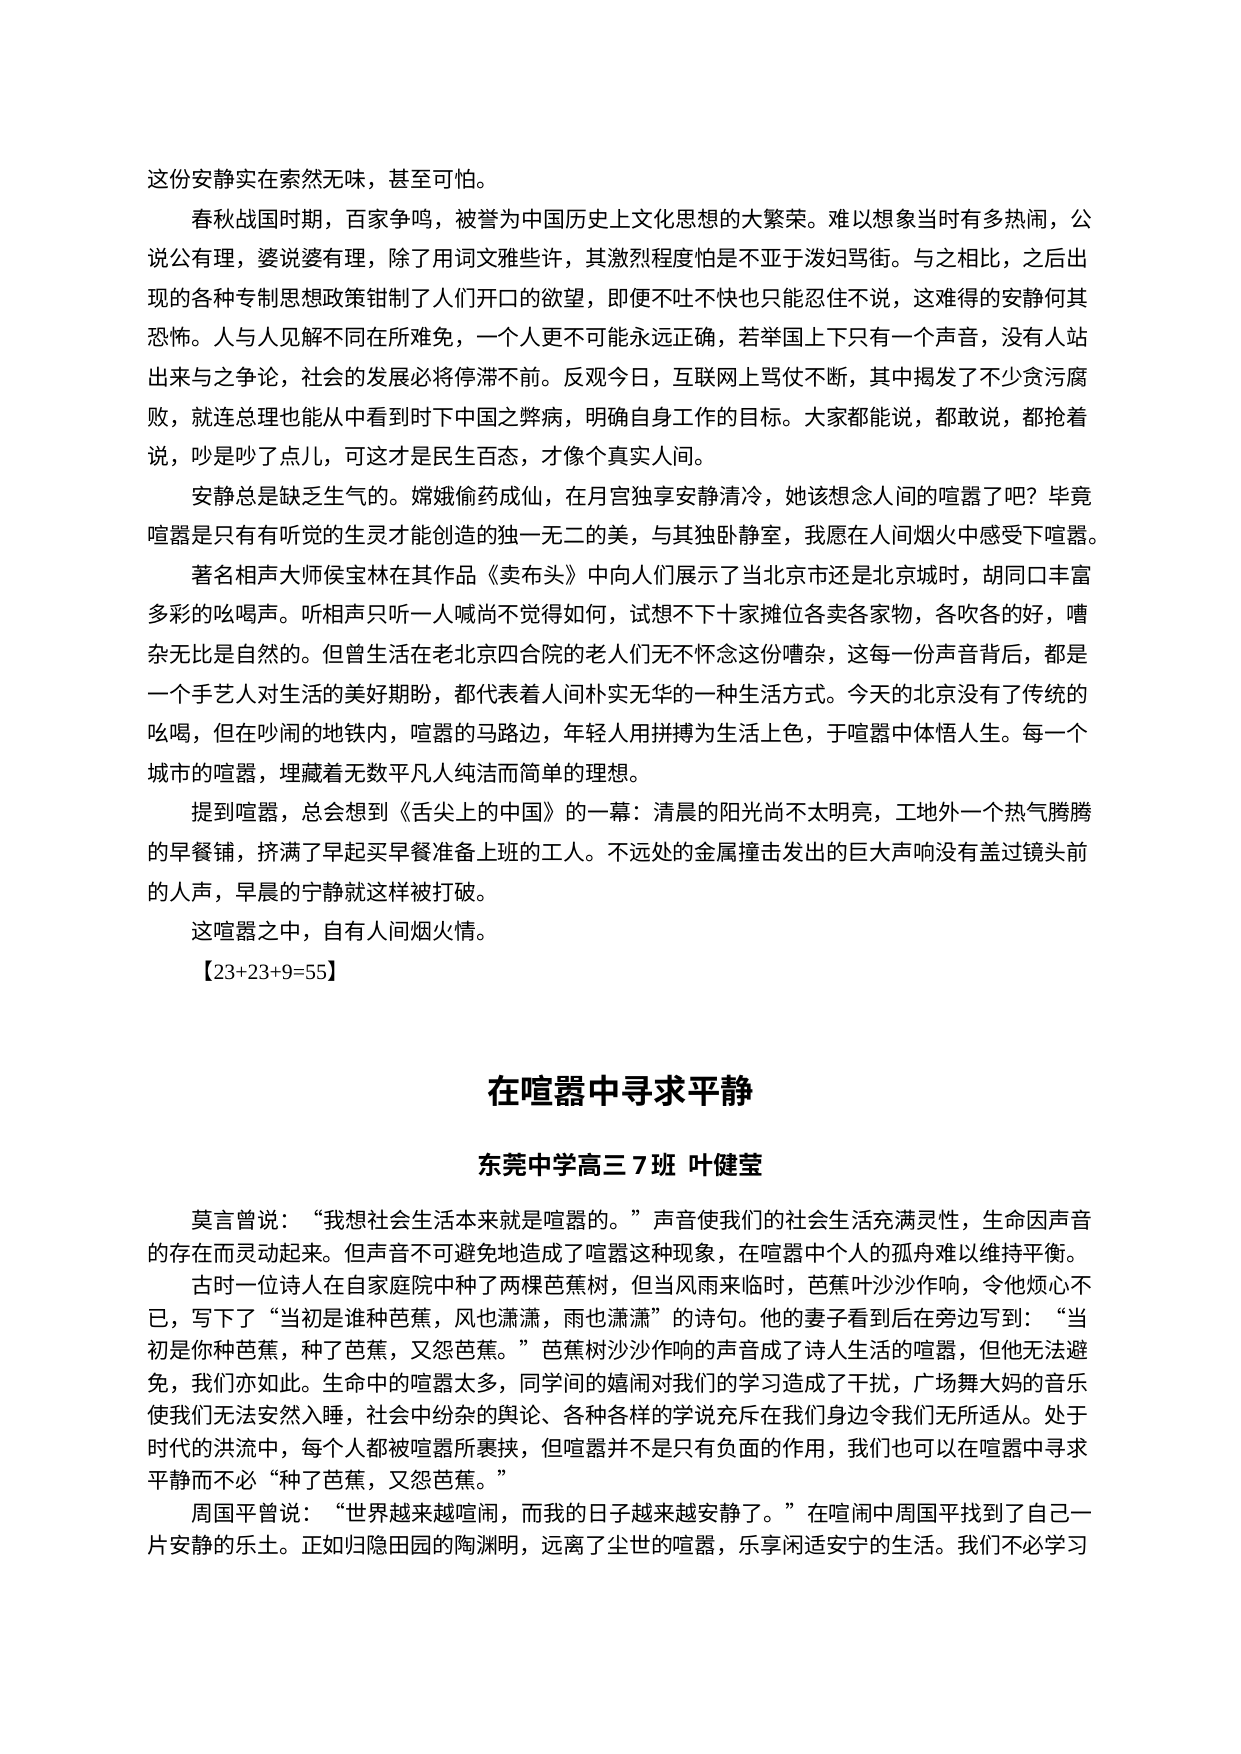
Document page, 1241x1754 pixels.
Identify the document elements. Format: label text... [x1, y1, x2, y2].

text 莫言曾说：“我想社会生活本来就是喧嚣的。”声音使我们的社会生活充满灵性，生命因声音的存在而灵动起来。但声音不可避免地造成了喧嚣这种现象，在喧嚣中个人的孤舟难以维持平衡。 [148, 1203, 1092, 1268]
text 古时一位诗人在自家庭院中种了两棵芭蕉树，但当风雨来临时，芭蕉叶沙沙作响，令他烦心不已，写下了“当初是谁种芭蕉，风也潇潇，雨也潇潇”的诗句。他的妻子看到后在旁边写到：“当初是你种芭蕉，种了芭蕉，又怨芭蕉。”芭蕉树沙沙作响的声音成了诗人生活的喧嚣，但他无法避免，我们亦如此。生命中的喧嚣太多，同学间的嬉闹对我们的学习造成了干扰，广场舞大妈的音乐使我们无法安然入睡，社会中纷杂的舆论、各种各样的学说充斥在我们身边令我们无所适从。处于时代的洪流中，每个人都被喧嚣所裹挟，但喧嚣并不是只有负面的作用，我们也可以在喧嚣中寻求平静而不必“种了芭蕉，又怨芭蕉。” [148, 1268, 1092, 1495]
text 这喧嚣之中，自有人间烟火情。 [148, 914, 1092, 946]
text 【23+23+9=55】 [148, 954, 1092, 985]
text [148, 162, 1092, 194]
text 提到喧嚣，总会想到《舌尖上的中国》的一幕：清晨的阳光尚不太明亮，工地外一个热气腾腾的早餐铺，挤满了早起买早餐准备上班的工人。不远处的金属撞击发出的巨大声响没有盖过镜头前的人声，早晨的宁静就这样被打破。 [148, 795, 1092, 906]
text 春秋战国时期，百家争鸣，被誉为中国历史上文化思想的大繁荣。难以想象当时有多热闹，公说公有理，婆说婆有理，除了用词文雅些许，其激烈程度怕是不亚于泼妇骂街。与之相比，之后出现的各种专制思想政策钳制了人们开口的欲望，即便不吐不快也只能忍住不说，这难得的安静何其恐怖。人与人见解不同在所难免，一个人更不可能永远正确，若举国上下只有一个声音，没有人站出来与之争论，社会的发展必将停滞不前。反观今日，互联网上骂仗不断，其中揭发了不少贪污腐败，就连总理也能从中看到时下中国之弊病，明确自身工作的目标。大家都能说，都敢说，都抢着说，吵是吵了点儿，可这才是民生百态，才像个真实人间。 [148, 202, 1092, 471]
text 安静总是缺乏生气的。嫦娥偷药成仙，在月宫独享安静清冷，她该想念人间的喧嚣了吧？毕竟喧嚣是只有有听觉的生灵才能创造的独一无二的美，与其独卧静室，我愿在人间烟火中感受下喧嚣。 [148, 479, 1092, 550]
text 东莞中学高三7班 叶健莹 [148, 1131, 1092, 1196]
text 在喧嚣中寻求平静 [148, 1056, 1092, 1121]
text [148, 1495, 1092, 1560]
text 著名相声大师侯宝林在其作品《卖布头》中向人们展示了当北京市还是北京城时，胡同口丰富多彩的吆喝声。听相声只听一人喊尚不觉得如何，试想不下十家摊位各卖各家物，各吹各的好，嘈杂无比是自然的。但曾生活在老北京四合院的老人们无不怀念这份嘈杂，这每一份声音背后，都是一个手艺人对生活的美好期盼，都代表着人间朴实无华的一种生活方式。今天的北京没有了传统的吆喝，但在吵闹的地铁内，喧嚣的马路边，年轻人用拼搏为生活上色，于喧嚣中体悟人生。每一个城市的喧嚣，埋藏着无数平凡人纯洁而简单的理想。 [148, 558, 1092, 787]
